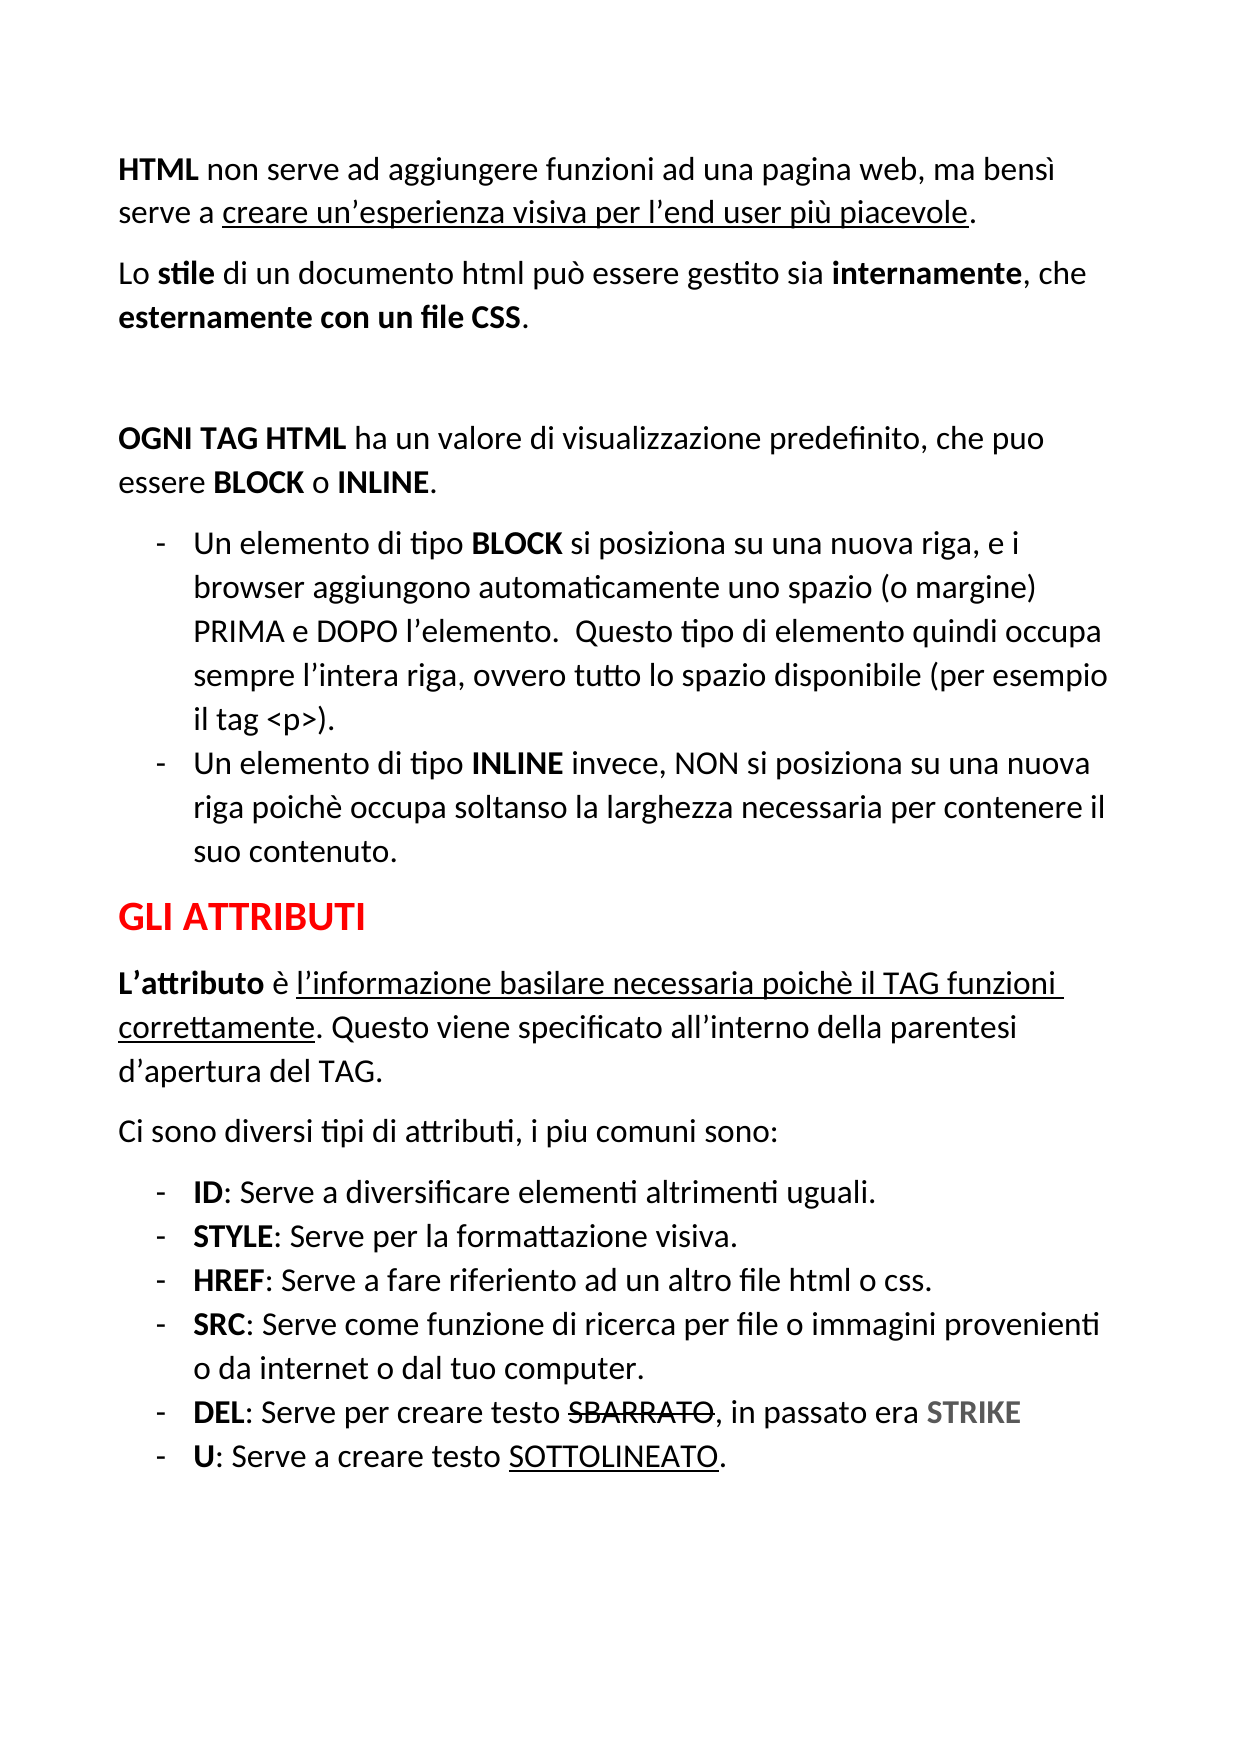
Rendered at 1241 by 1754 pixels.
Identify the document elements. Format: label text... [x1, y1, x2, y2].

list DEL: Serve per creare testo SBARRATO, in passato era STRIKE [156, 1391, 1122, 1432]
text Ci sono diversi tipi di attributi, i piu comuni sono: [118, 1110, 1122, 1151]
text OGNI TAG HTML ha un valore di visualizzazione predefinito, che puo essere BLOCK o INLINE. [118, 417, 1122, 502]
list HREF: Serve a fare riferiento ad un altro file html o css. [156, 1259, 1122, 1300]
list SRC: Serve come funzione di ricerca per file o immagini provenienti o da internet o dal tuo computer. [156, 1303, 1122, 1388]
text GLI ATTRIBUTI [118, 890, 1122, 941]
list Un elemento di tipo INLINE invece, NON si posiziona su una nuova riga poichè occupa soltanso la larghezza necessaria per contenere il suo contenuto. [156, 742, 1122, 870]
list U: Serve a creare testo SOTTOLINEATO. [156, 1435, 1122, 1476]
text Lo stile di un documento html può essere gestito sia internamente, che esternamente con un file CSS. [118, 252, 1122, 337]
text HTML non serve ad aggiungere funzioni ad una pagina web, ma bensì serve a creare un’esperienza visiva per l’end user più piacevole. [118, 148, 1122, 232]
list ID: Serve a diversificare elementi altrimenti uguali. [156, 1171, 1122, 1212]
list STYLE: Serve per la formattazione visiva. [156, 1215, 1122, 1256]
list Un elemento di tipo BLOCK si posiziona su una nuova riga, e i browser aggiungono automaticamente uno spazio (o margine) PRIMA e DOPO l’elemento. Questo tipo di elemento quindi occupa sempre l’intera riga, ovvero tutto lo spazio disponibile (per esempio il tag <p>). [156, 522, 1122, 738]
text L’attributo è l’informazione basilare necessaria poichè il TAG funzioni correttamente. Questo viene specificato all’interno della parentesi d’apertura del TAG. [118, 962, 1122, 1091]
